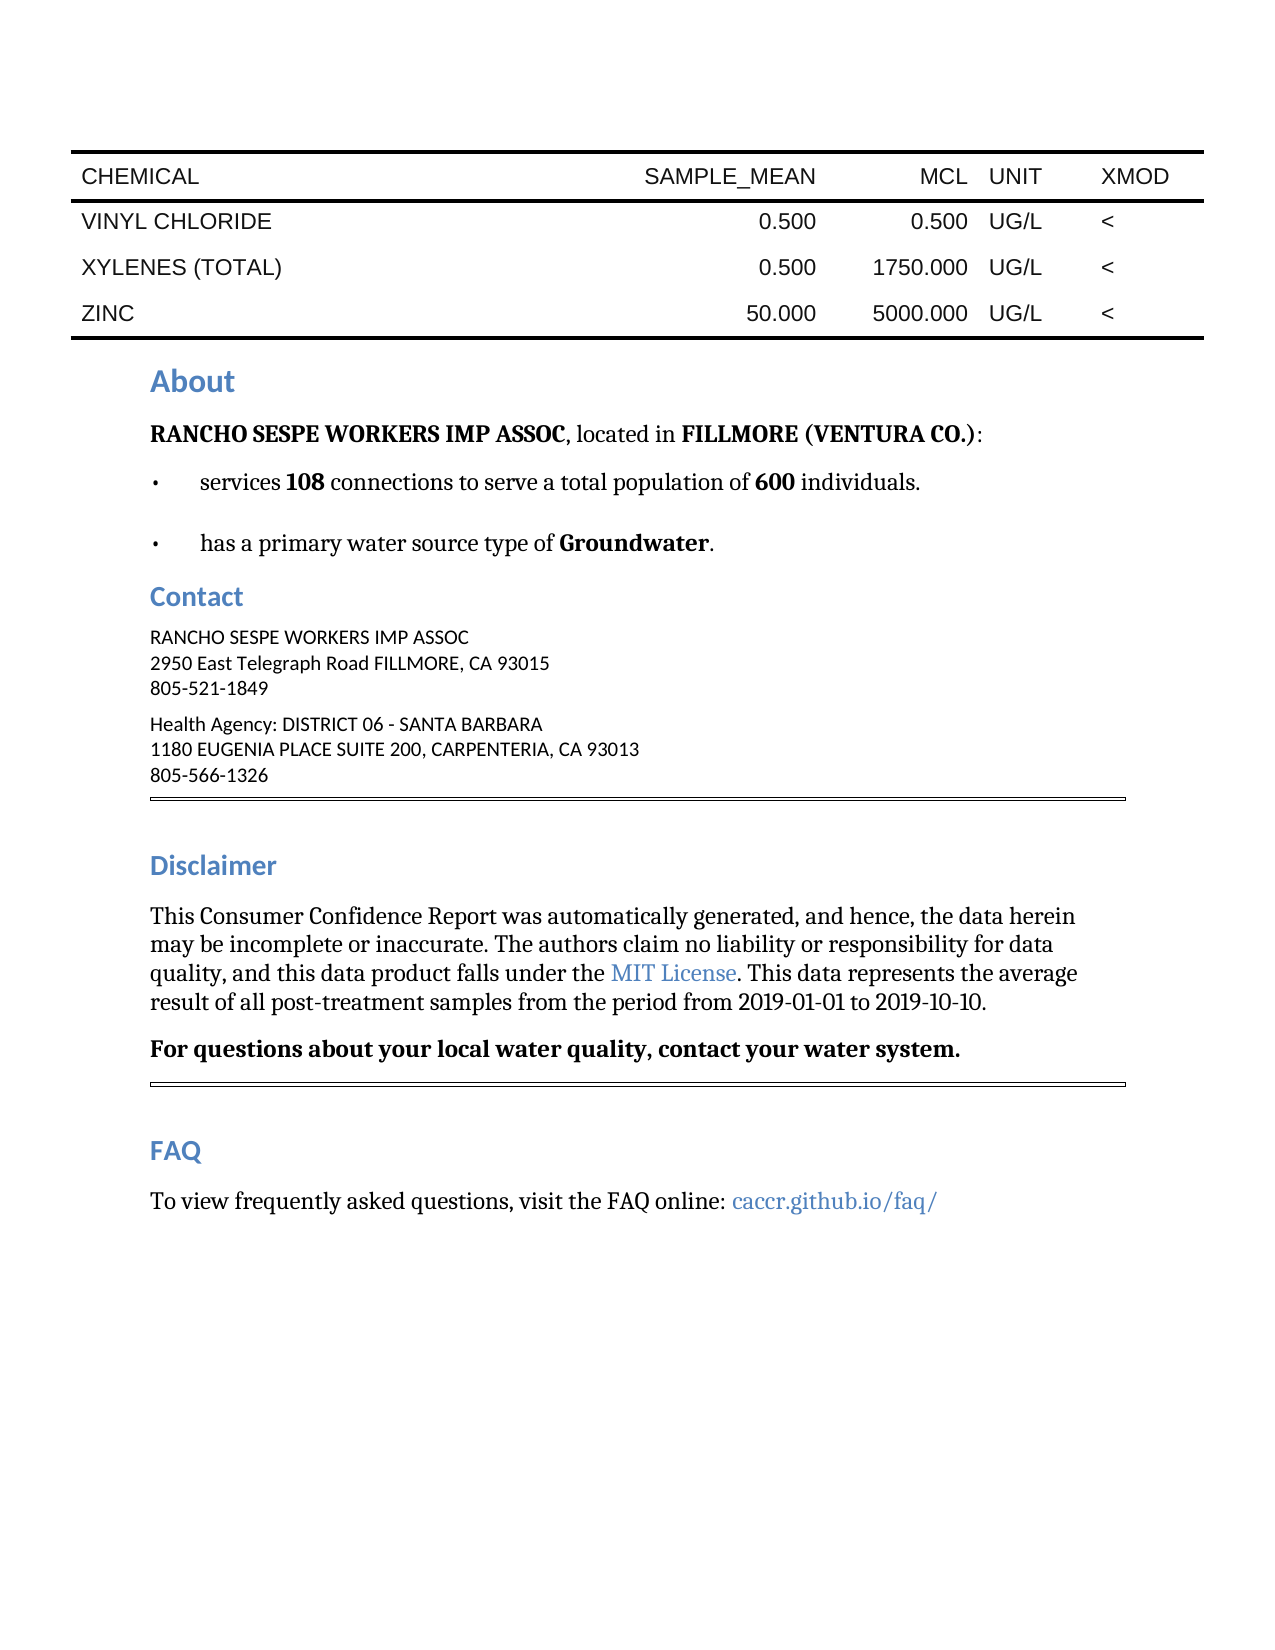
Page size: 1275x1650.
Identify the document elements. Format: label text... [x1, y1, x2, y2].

table_cell < [1090, 290, 1204, 336]
table_header UNIT [978, 154, 1090, 198]
table_cell ZINC [71, 290, 614, 336]
subtitle Contact [150, 578, 1125, 614]
text Health Agency: DISTRICT 06 - SANTA BARBARA 1180 EUGENIA PLACE SUITE 200, CARPENTERIA, CA 93013 805-566-1326 [150, 711, 1125, 787]
table_cell 1750.000 [826, 244, 978, 290]
table_cell 0.500 [614, 244, 826, 290]
table_cell UG/L [978, 290, 1090, 336]
table_cell < [1090, 203, 1204, 244]
text This Consumer Confidence Report was automatically generated, and hence, the data herein may be incomplete or inaccurate. The authors claim no liability or responsibility for data quality, and this data product falls under the MIT License. This data represents the average result of all post-treatment samples from the period from 2019-01-01 to 2019-10-10. [150, 902, 1125, 1017]
subtitle Disclaimer [150, 847, 1125, 883]
table_header CHEMICAL [71, 154, 614, 198]
table_cell UG/L [978, 203, 1090, 244]
subtitle About [150, 361, 1125, 401]
table_header SAMPLE_MEAN [614, 154, 826, 198]
table_header XMOD [1090, 154, 1204, 198]
list has a primary water source type of Groundwater. [150, 529, 1125, 557]
table_cell 5000.000 [826, 290, 978, 336]
text For questions about your local water quality, contact your water system. [150, 1035, 1125, 1064]
table_cell VINYL CHLORIDE [71, 203, 614, 244]
table_cell 0.500 [826, 203, 978, 244]
text RANCHO SESPE WORKERS IMP ASSOC, located in FILLMORE (VENTURA CO.): [150, 420, 1125, 449]
table_cell 0.500 [614, 203, 826, 244]
table_header MCL [826, 154, 978, 198]
table_cell 50.000 [614, 290, 826, 336]
table_cell UG/L [978, 244, 1090, 290]
list services 108 connections to serve a total population of 600 individuals. [150, 467, 1125, 525]
text RANCHO SESPE WORKERS IMP ASSOC 2950 East Telegraph Road FILLMORE, CA 93015 805-521-1849 [150, 624, 1125, 701]
subtitle FAQ [150, 1132, 1125, 1168]
table_cell XYLENES (TOTAL) [71, 244, 614, 290]
table_cell < [1090, 244, 1204, 290]
text To view frequently asked questions, visit the FAQ online: caccr.github.io/faq/ [150, 1187, 1125, 1216]
